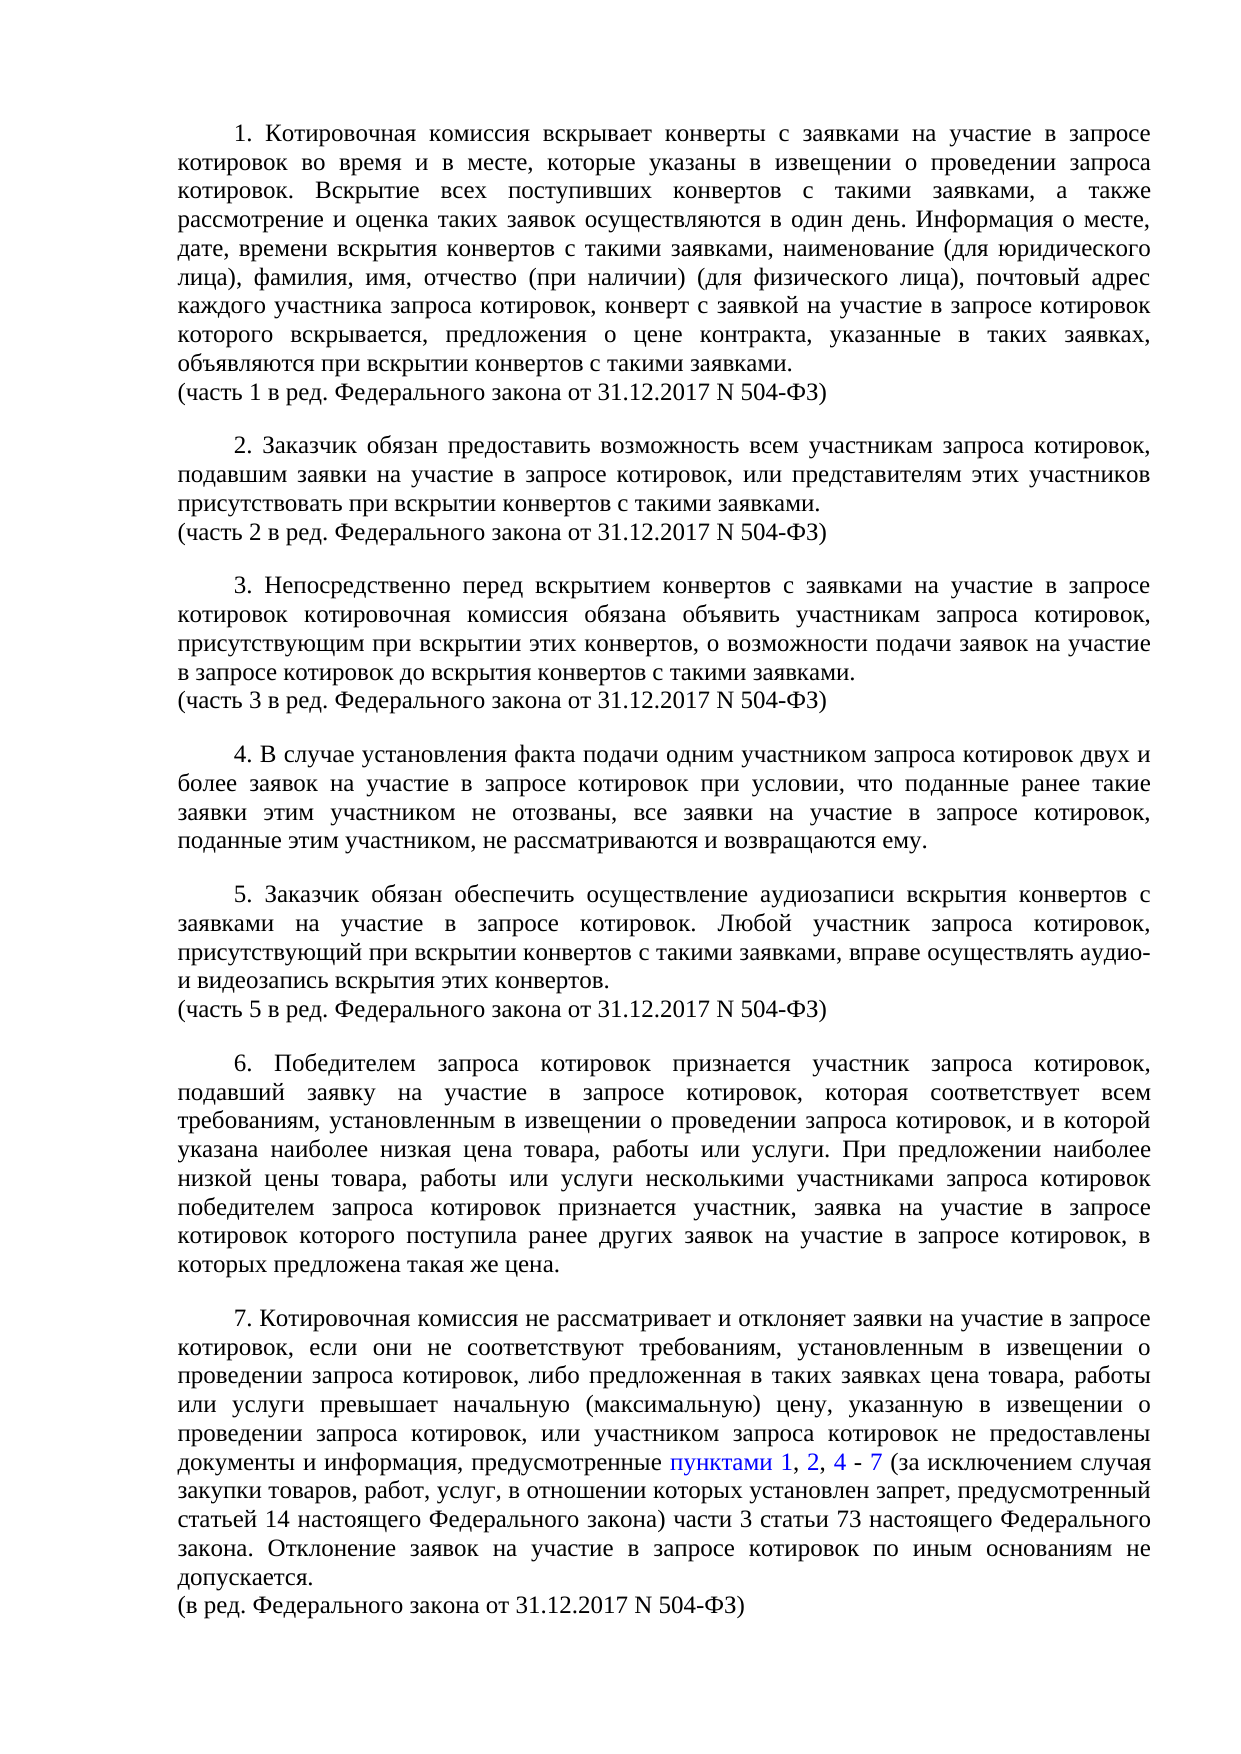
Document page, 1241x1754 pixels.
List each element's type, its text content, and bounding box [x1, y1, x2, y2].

text 3. Непосредственно перед вскрытием конвертов с заявками на участие в запросе котировок котировочная комиссия обязана объявить участникам запроса котировок, присутствующим при вскрытии этих конвертов, о возможности подачи заявок на участие в запросе котировок до вскрытия конвертов с такими заявками. [177, 571, 1152, 686]
text 7. Котировочная комиссия не рассматривает и отклоняет заявки на участие в запросе котировок, если они не соответствуют требованиям, установленным в извещении о проведении запроса котировок, либо предложенная в таких заявках цена товара, работы или услуги превышает начальную (максимальную) цену, указанную в извещении о проведении запроса котировок, или участником запроса котировок не предоставлены документы и информация, предусмотренные пунктами 1, 2, 4 - 7 (за исключением случая закупки товаров, работ, услуг, в отношении которых установлен запрет, предусмотренный статьей 14 настоящего Федерального закона) части 3 статьи 73 настоящего Федерального закона. Отклонение заявок на участие в запросе котировок по иным основаниям не допускается. [177, 1303, 1152, 1591]
text (в ред. Федерального закона от 31.12.2017 N 504-ФЗ) [177, 1591, 1152, 1619]
text (часть 1 в ред. Федерального закона от 31.12.2017 N 504-ФЗ) [177, 377, 1152, 406]
text 4. В случае установления факта подачи одним участником запроса котировок двух и более заявок на участие в запросе котировок при условии, что поданные ранее такие заявки этим участником не отозваны, все заявки на участие в запросе котировок, поданные этим участником, не рассматриваются и возвращаются ему. [177, 739, 1152, 854]
text 6. Победителем запроса котировок признается участник запроса котировок, подавший заявку на участие в запросе котировок, которая соответствует всем требованиям, установленным в извещении о проведении запроса котировок, и в которой указана наиболее низкая цена товара, работы или услуги. При предложении наиболее низкой цены товара, работы или услуги несколькими участниками запроса котировок победителем запроса котировок признается участник, заявка на участие в запросе котировок которого поступила ранее других заявок на участие в запросе котировок, в которых предложена такая же цена. [177, 1048, 1152, 1278]
text 5. Заказчик обязан обеспечить осуществление аудиозаписи вскрытия конвертов с заявками на участие в запросе котировок. Любой участник запроса котировок, присутствующий при вскрытии конвертов с такими заявками, вправе осуществлять аудио- и видеозапись вскрытия этих конвертов. [177, 879, 1152, 994]
text (часть 3 в ред. Федерального закона от 31.12.2017 N 504-ФЗ) [177, 686, 1152, 714]
text (часть 5 в ред. Федерального закона от 31.12.2017 N 504-ФЗ) [177, 994, 1152, 1023]
text 2. Заказчик обязан предоставить возможность всем участникам запроса котировок, подавшим заявки на участие в запросе котировок, или представителям этих участников присутствовать при вскрытии конвертов с такими заявками. [177, 431, 1152, 517]
text 1. Котировочная комиссия вскрывает конверты с заявками на участие в запросе котировок во время и в месте, которые указаны в извещении о проведении запроса котировок. Вскрытие всех поступивших конвертов с такими заявками, а также рассмотрение и оценка таких заявок осуществляются в один день. Информация о месте, дате, времени вскрытия конвертов с такими заявками, наименование (для юридического лица), фамилия, имя, отчество (при наличии) (для физического лица), почтовый адрес каждого участника запроса котировок, конверт с заявкой на участие в запросе котировок которого вскрывается, предложения о цене контракта, указанные в таких заявках, объявляются при вскрытии конвертов с такими заявками. [177, 118, 1152, 377]
text (часть 2 в ред. Федерального закона от 31.12.2017 N 504-ФЗ) [177, 517, 1152, 546]
